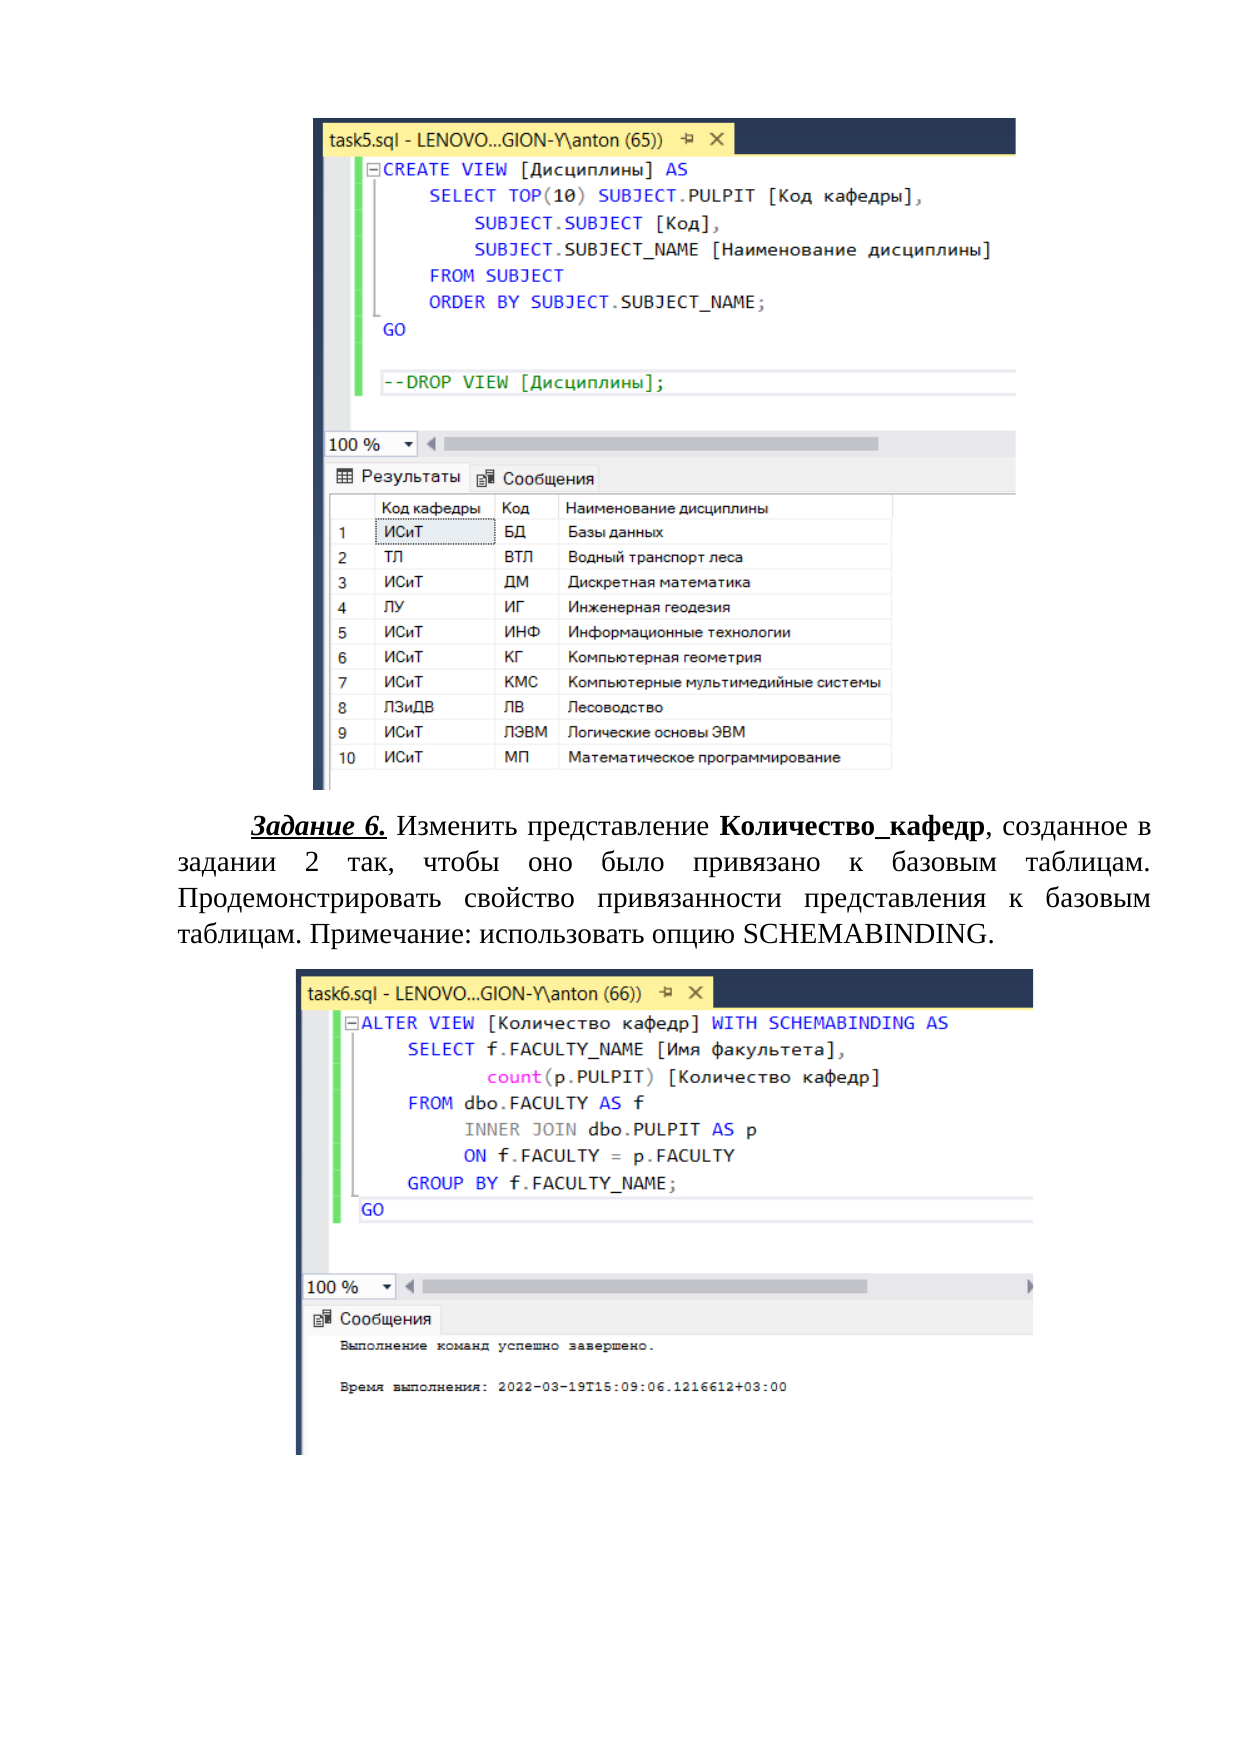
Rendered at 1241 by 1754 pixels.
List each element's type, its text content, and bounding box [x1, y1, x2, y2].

picture [295, 969, 1034, 1455]
text Задание 6. Изменить представление Количество_кафедр, созданное в задании 2 так, чтобы оно было привязано к базовым таблицам. Продемонстрировать свойство привязанности представления к базовым таблицам. Примечание: использовать опцию SCHEMABINDING. [177, 808, 1152, 950]
picture [313, 118, 1016, 790]
